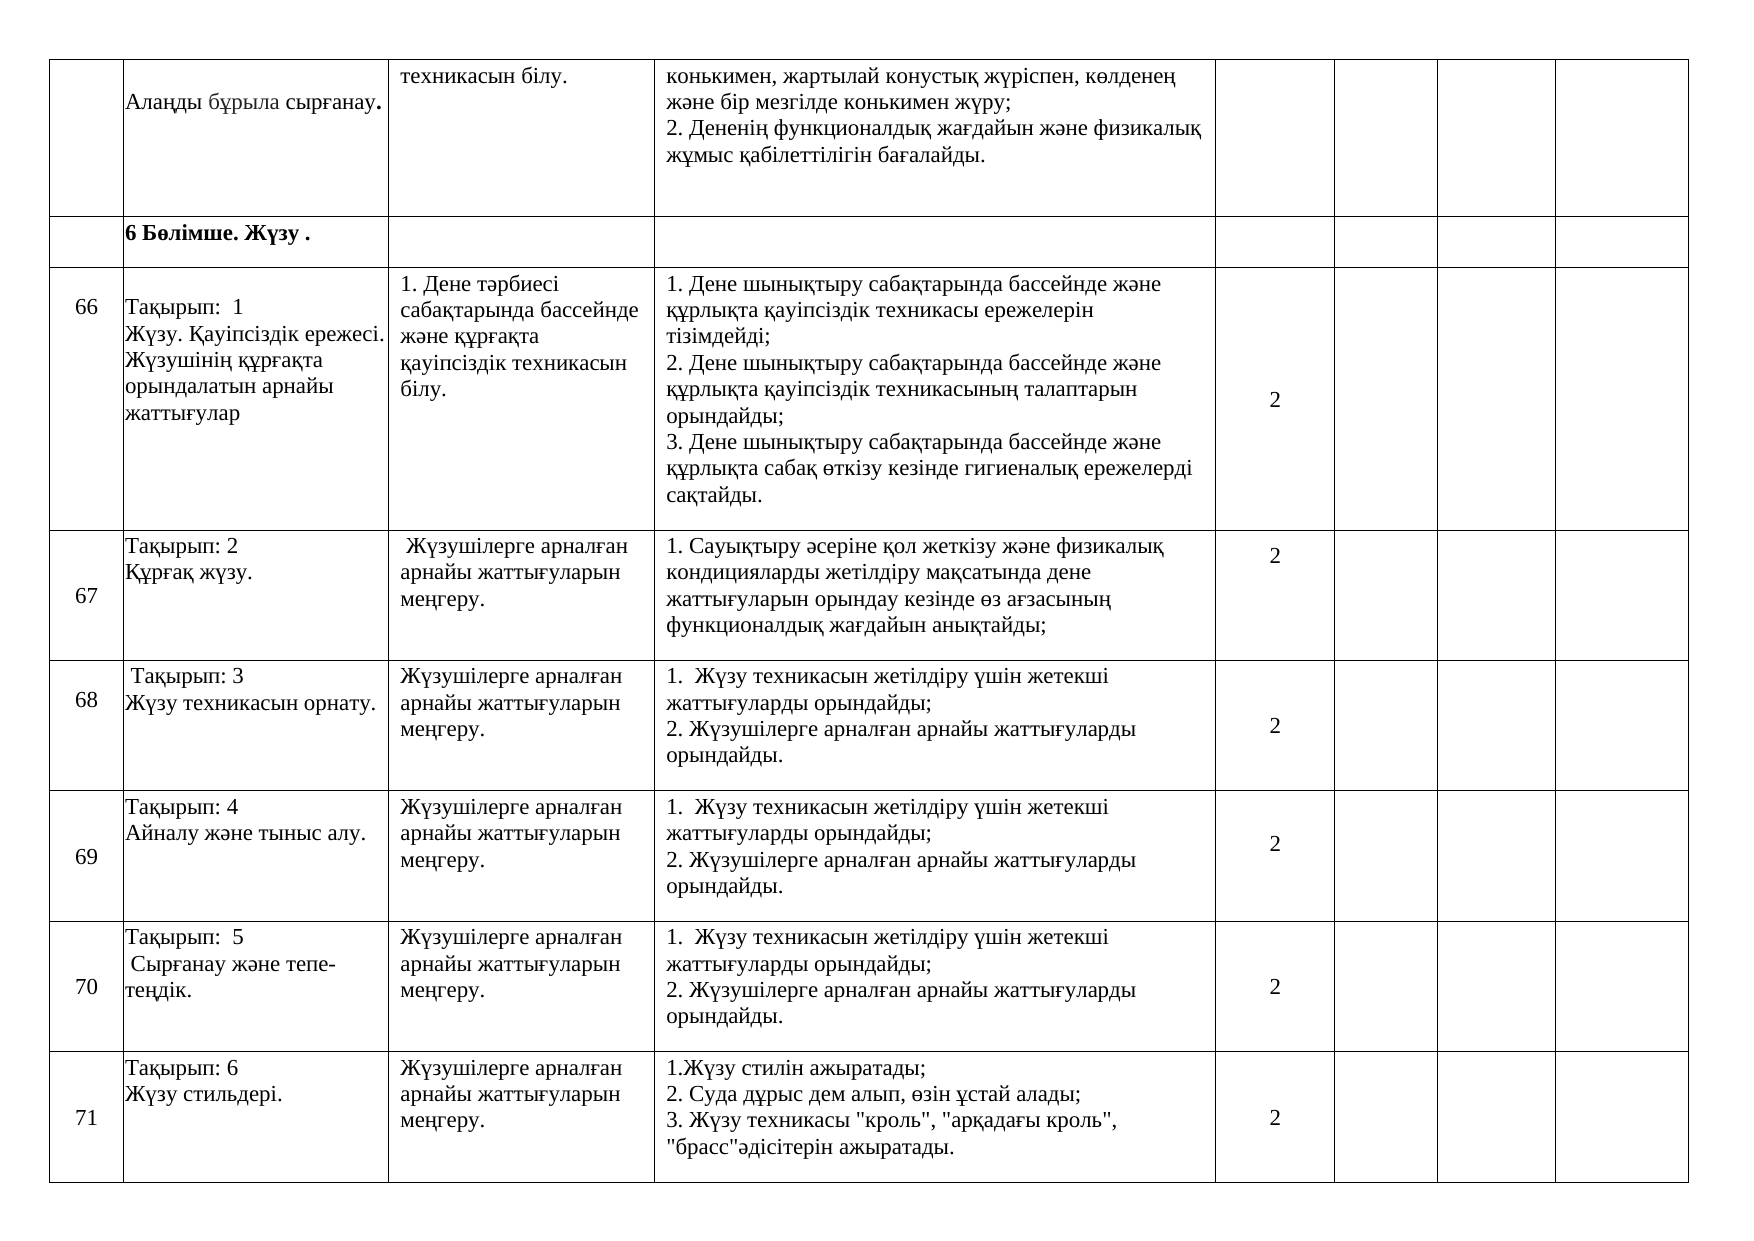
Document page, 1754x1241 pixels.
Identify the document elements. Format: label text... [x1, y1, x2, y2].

table_cell [1556, 922, 1688, 1051]
table_cell 2 [1216, 922, 1334, 1051]
table_cell 6 Бөлімше. Жүзу . [124, 217, 388, 267]
table_cell [1438, 922, 1555, 1051]
table_cell 1. Сауықтыру әсеріне қол жеткізу және физикалық кондицияларды жетілдіру мақсатында дене жаттығуларын орындау кезінде өз ағзасының функционалдық жағдайын анықтайды; [655, 531, 1215, 660]
table_cell [1335, 661, 1437, 790]
table_cell [1335, 60, 1437, 216]
table_cell 2 [1216, 1052, 1334, 1182]
table_cell 2 [1216, 268, 1334, 529]
table_cell [1335, 791, 1437, 921]
table_cell [1438, 661, 1555, 790]
table_cell Тақырып: 5 Сырғанау және тепе-теңдік. [124, 922, 388, 1051]
table_cell 2 [1216, 791, 1334, 921]
table_cell 66 [50, 268, 123, 529]
table_cell [1556, 791, 1688, 921]
table_cell 71 [50, 1052, 123, 1182]
table_cell [1438, 217, 1555, 267]
table_cell Жүзушілерге арналған арнайы жаттығуларын меңгеру. [389, 531, 654, 660]
table_cell 2 [1216, 531, 1334, 660]
table_cell 1. Дене тәрбиесі сабақтарында бассейнде және құрғақта қауіпсіздік техникасын білу. [389, 268, 654, 529]
table_cell 69 [50, 791, 123, 921]
table_cell [1556, 1052, 1688, 1182]
table_cell 1. Жүзу техникасын жетілдіру үшін жетекші жаттығуларды орындайды; 2. Жүзушілерге арналған арнайы жаттығуларды орындайды. [655, 922, 1215, 1051]
table_cell Жүзушілерге арналған арнайы жаттығуларын меңгеру. [389, 791, 654, 921]
table_cell 67 [50, 531, 123, 660]
table_cell [1556, 268, 1688, 529]
table_cell Жүзушілерге арналған арнайы жаттығуларын меңгеру. [389, 922, 654, 1051]
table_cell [124, 60, 388, 216]
table_cell 1. Дене шынықтыру сабақтарында бассейнде және құрлықта қауіпсіздік техникасы ережелерін тізімдейді; 2. Дене шынықтыру сабақтарында бассейнде және құрлықта қауіпсіздік техникасының талаптарын орындайды; 3. Дене шынықтыру сабақтарында бассейнде және құрлықта сабақ өткізу кезінде гигиеналық ережелерді сақтайды. [655, 268, 1215, 529]
table_cell 65 [50, 60, 123, 216]
table_cell [1438, 268, 1555, 529]
table_cell Тақырып: 4 Айналу және тыныс алу. [124, 791, 388, 921]
table_cell Тақырып: 1 Жүзу. Қауіпсіздік ережесі. Жүзушінің құрғақта орындалатын арнайы жаттығулар [124, 268, 388, 529]
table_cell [655, 1052, 1215, 1182]
table_cell Жүзушілерге арналған арнайы жаттығуларын меңгеру. [389, 661, 654, 790]
table_cell 1. Жүзу техникасын жетілдіру үшін жетекші жаттығуларды орындайды; 2. Жүзушілерге арналған арнайы жаттығуларды орындайды. [655, 661, 1215, 790]
table_cell [1335, 268, 1437, 529]
table_cell Тақырып: 3 Жүзу техникасын орнату. [124, 661, 388, 790]
table_cell 2 [1216, 60, 1334, 216]
table_cell 68 [50, 661, 123, 790]
table_cell Тақырып: 2 Құрғақ жүзу. [124, 531, 388, 660]
table_cell [1556, 661, 1688, 790]
table_cell [1556, 217, 1688, 267]
table_cell [655, 217, 1215, 267]
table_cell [655, 60, 1215, 216]
table_cell Жүзушілерге арналған арнайы жаттығуларын меңгеру. [389, 1052, 654, 1182]
table_cell 2 [1216, 661, 1334, 790]
table_cell 70 [50, 922, 123, 1051]
table_cell [1216, 217, 1334, 267]
table_cell 1. Жүзу техникасын жетілдіру үшін жетекші жаттығуларды орындайды; 2. Жүзушілерге арналған арнайы жаттығуларды орындайды. [655, 791, 1215, 921]
table_cell [1438, 531, 1555, 660]
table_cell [389, 60, 654, 216]
table_cell [1335, 922, 1437, 1051]
table_cell [1438, 1052, 1555, 1182]
table_cell [1335, 531, 1437, 660]
table_cell [1438, 60, 1555, 216]
table_cell [1556, 60, 1688, 216]
table_cell [50, 217, 123, 267]
table_cell [1335, 1052, 1437, 1182]
table_cell [1556, 531, 1688, 660]
table_cell Тақырып: 6 Жүзу стильдері. [124, 1052, 388, 1182]
table_cell [1438, 791, 1555, 921]
table_cell [1335, 217, 1437, 267]
table_cell [389, 217, 654, 267]
